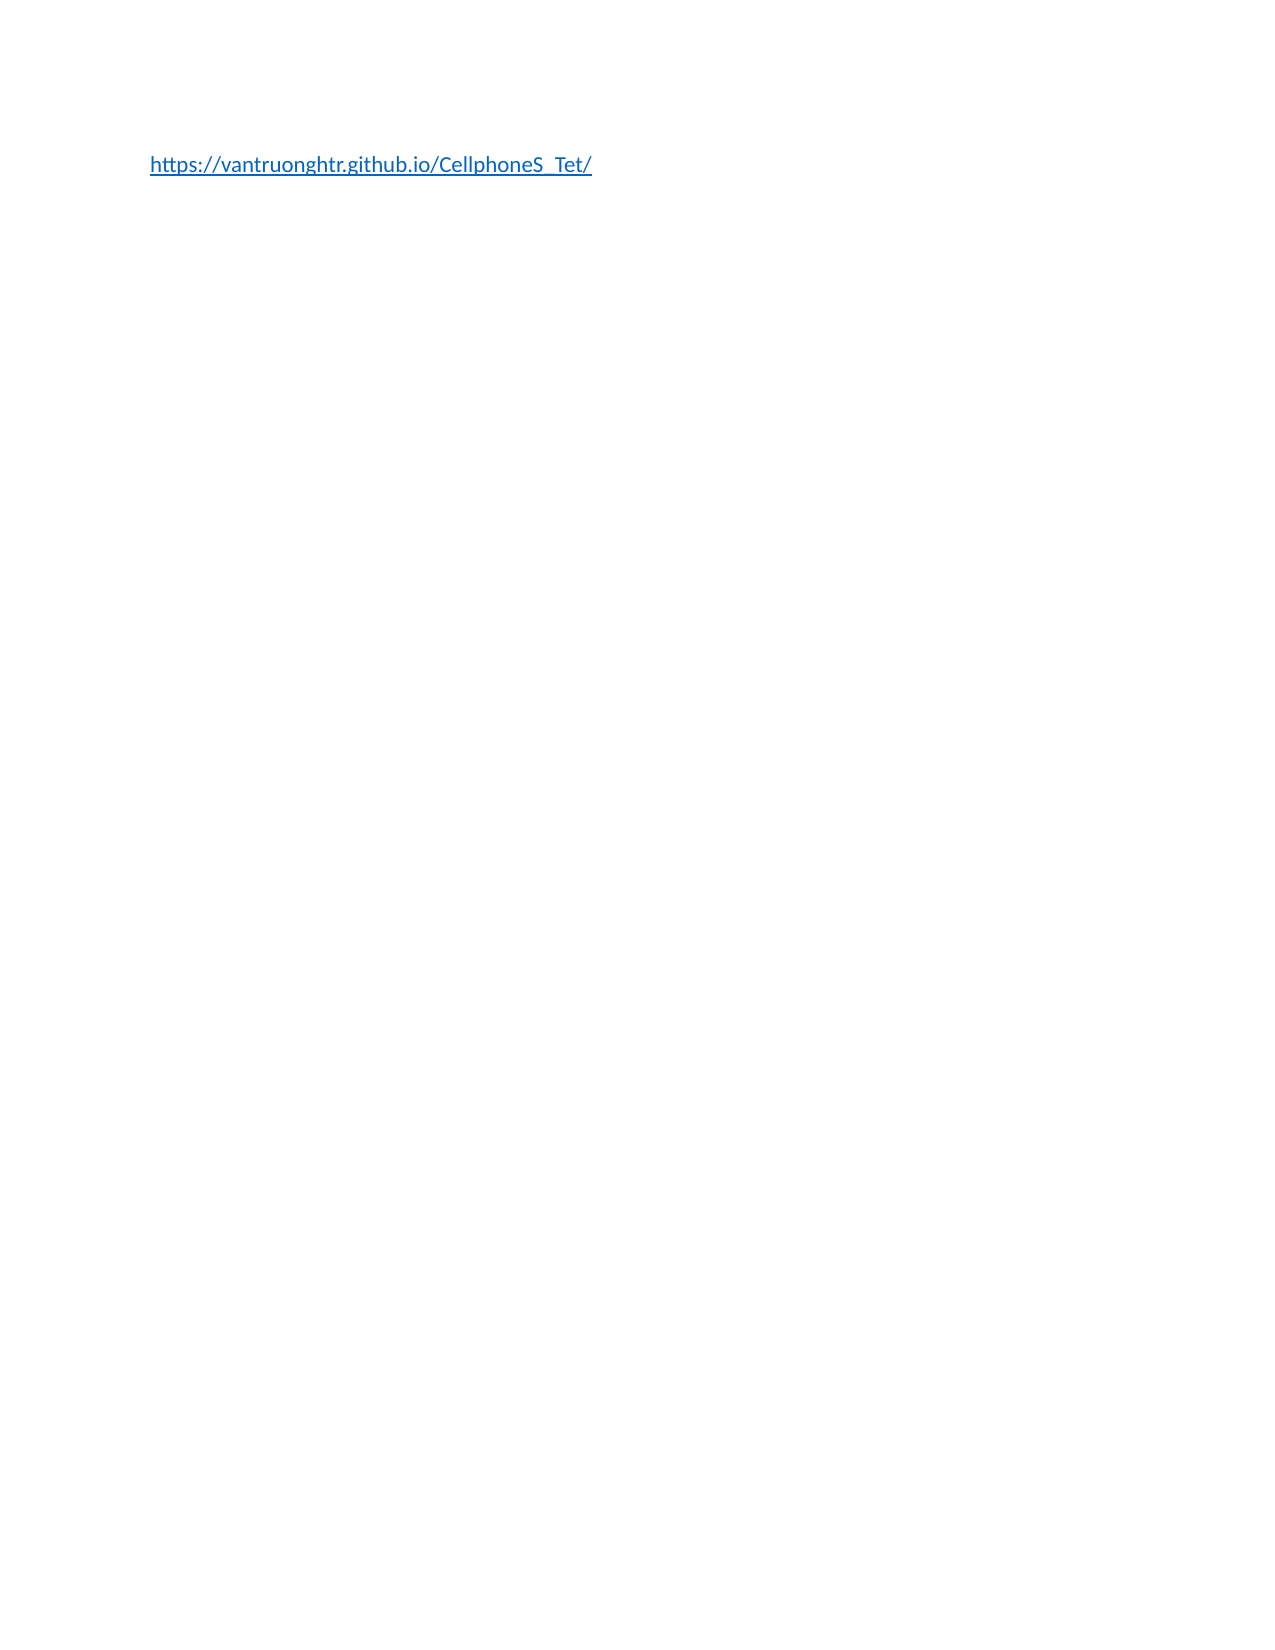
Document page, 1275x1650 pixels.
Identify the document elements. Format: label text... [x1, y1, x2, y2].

text https://vantruonghtr.github.io/CellphoneS_Tet/ [150, 150, 1125, 178]
